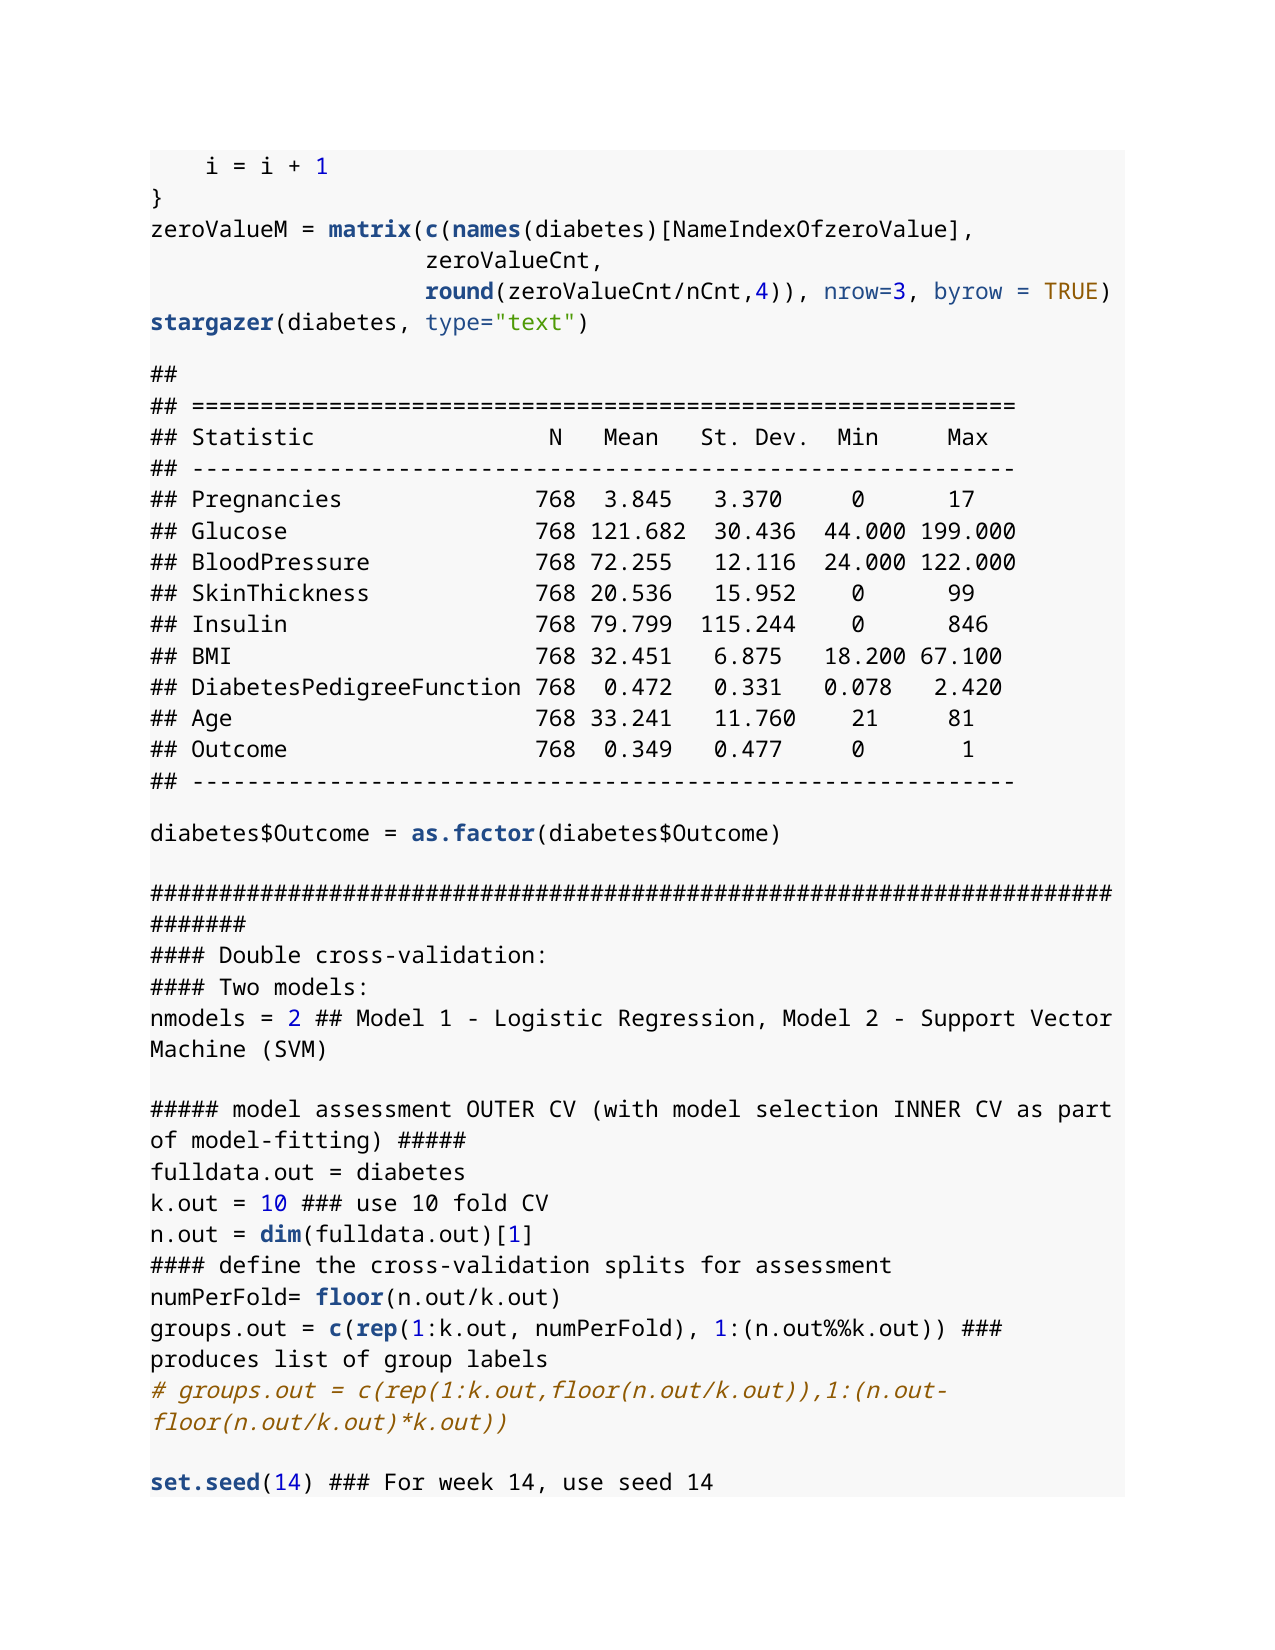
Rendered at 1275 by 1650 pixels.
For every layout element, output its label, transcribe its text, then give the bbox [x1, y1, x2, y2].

text ## ## ============================================================ ## Statistic N Mean St. Dev. Min Max ## ------------------------------------------------------------ ## Pregnancies 768 3.845 3.370 0 17 ## Glucose 768 121.682 30.436 44.000 199.000 ## BloodPressure 768 72.255 12.116 24.000 122.000 ## SkinThickness 768 20.536 15.952 0 99 ## Insulin 768 79.799 115.244 0 846 ## BMI 768 32.451 6.875 18.200 67.100 ## DiabetesPedigreeFunction 768 0.472 0.331 0.078 2.420 ## Age 768 33.241 11.760 21 81 ## Outcome 768 0.349 0.477 0 1 ## ------------------------------------------------------------ [150, 358, 1125, 796]
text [150, 150, 1125, 337]
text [150, 817, 1125, 1497]
